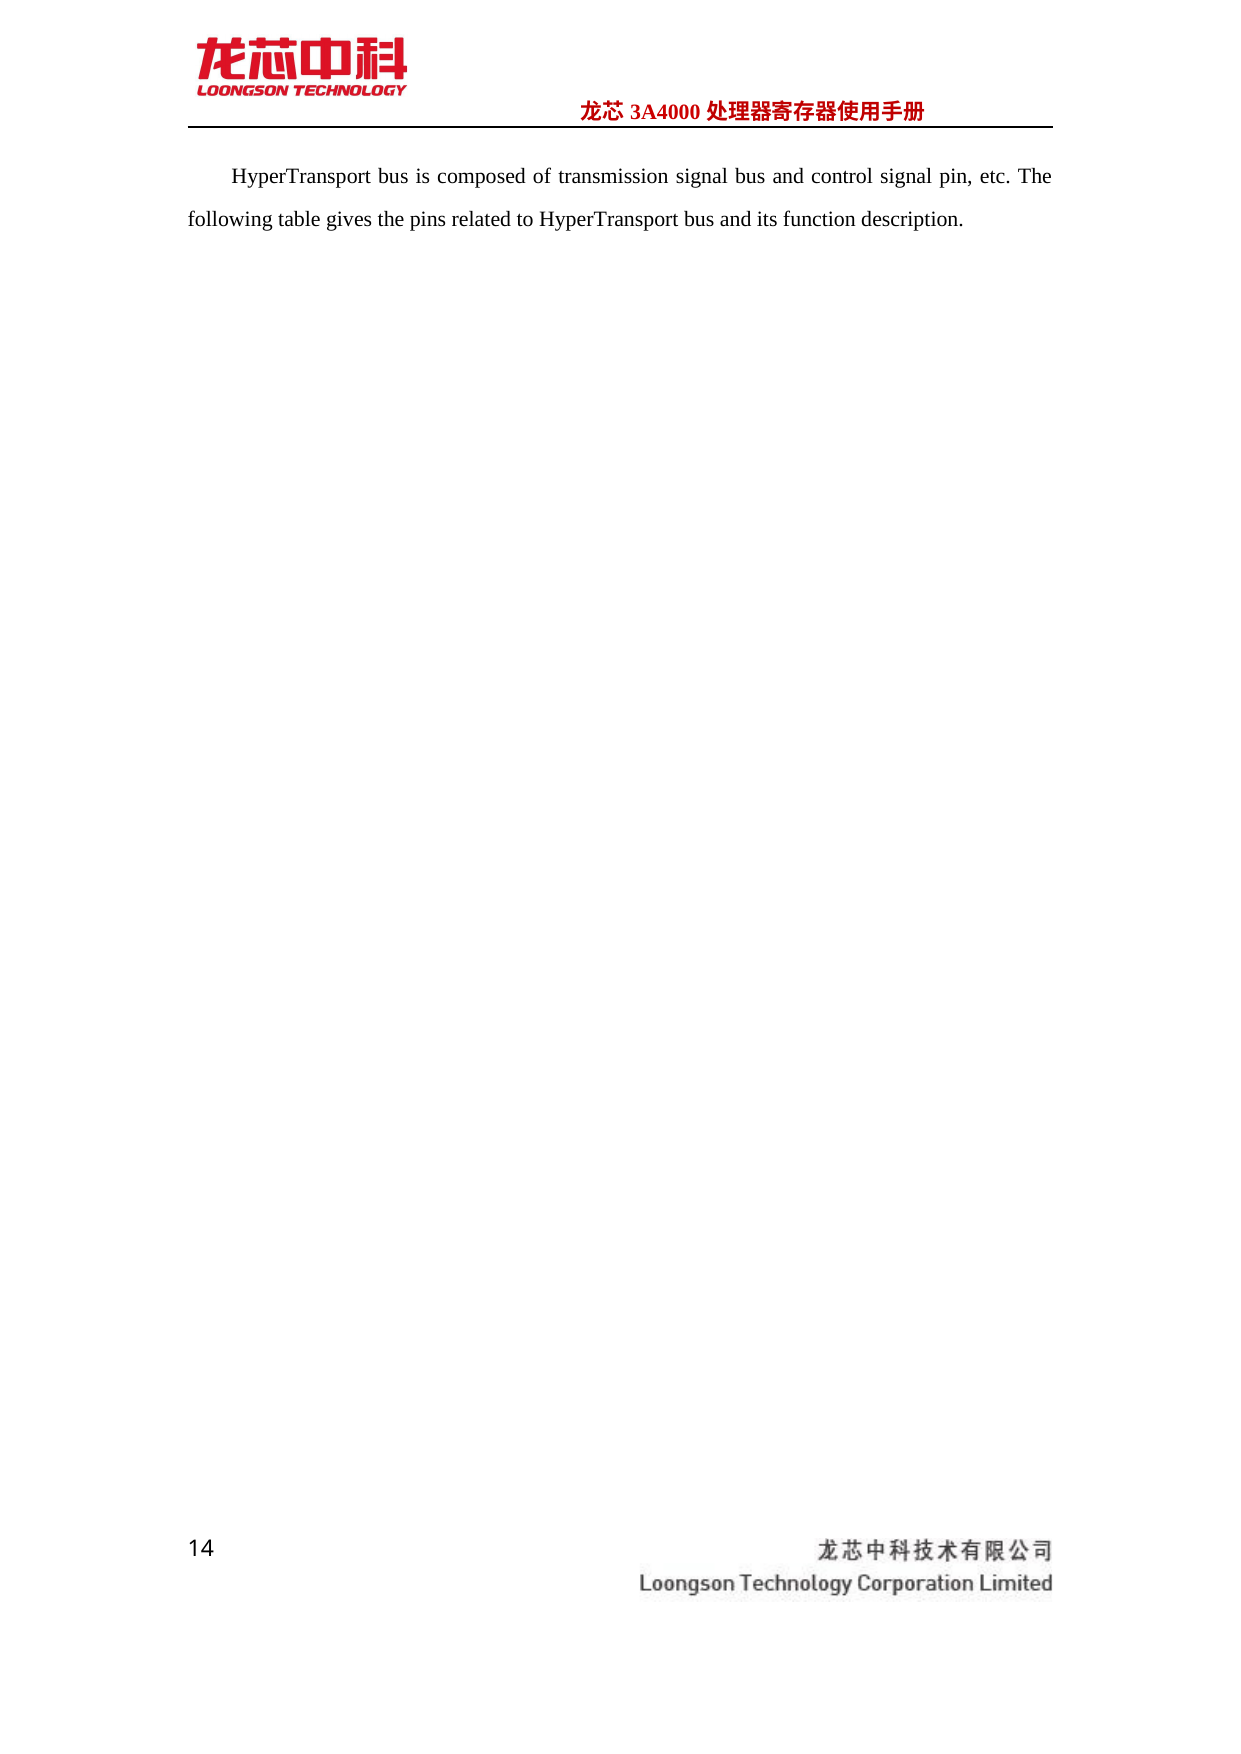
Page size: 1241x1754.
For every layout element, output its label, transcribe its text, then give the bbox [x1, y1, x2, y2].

picture [195, 34, 408, 97]
text HyperTransport bus is composed of transmission signal bus and control signal pin, etc. The following table gives the pins related to HyperTransport bus and its function description. [187, 163, 1053, 231]
picture [639, 1538, 1053, 1602]
